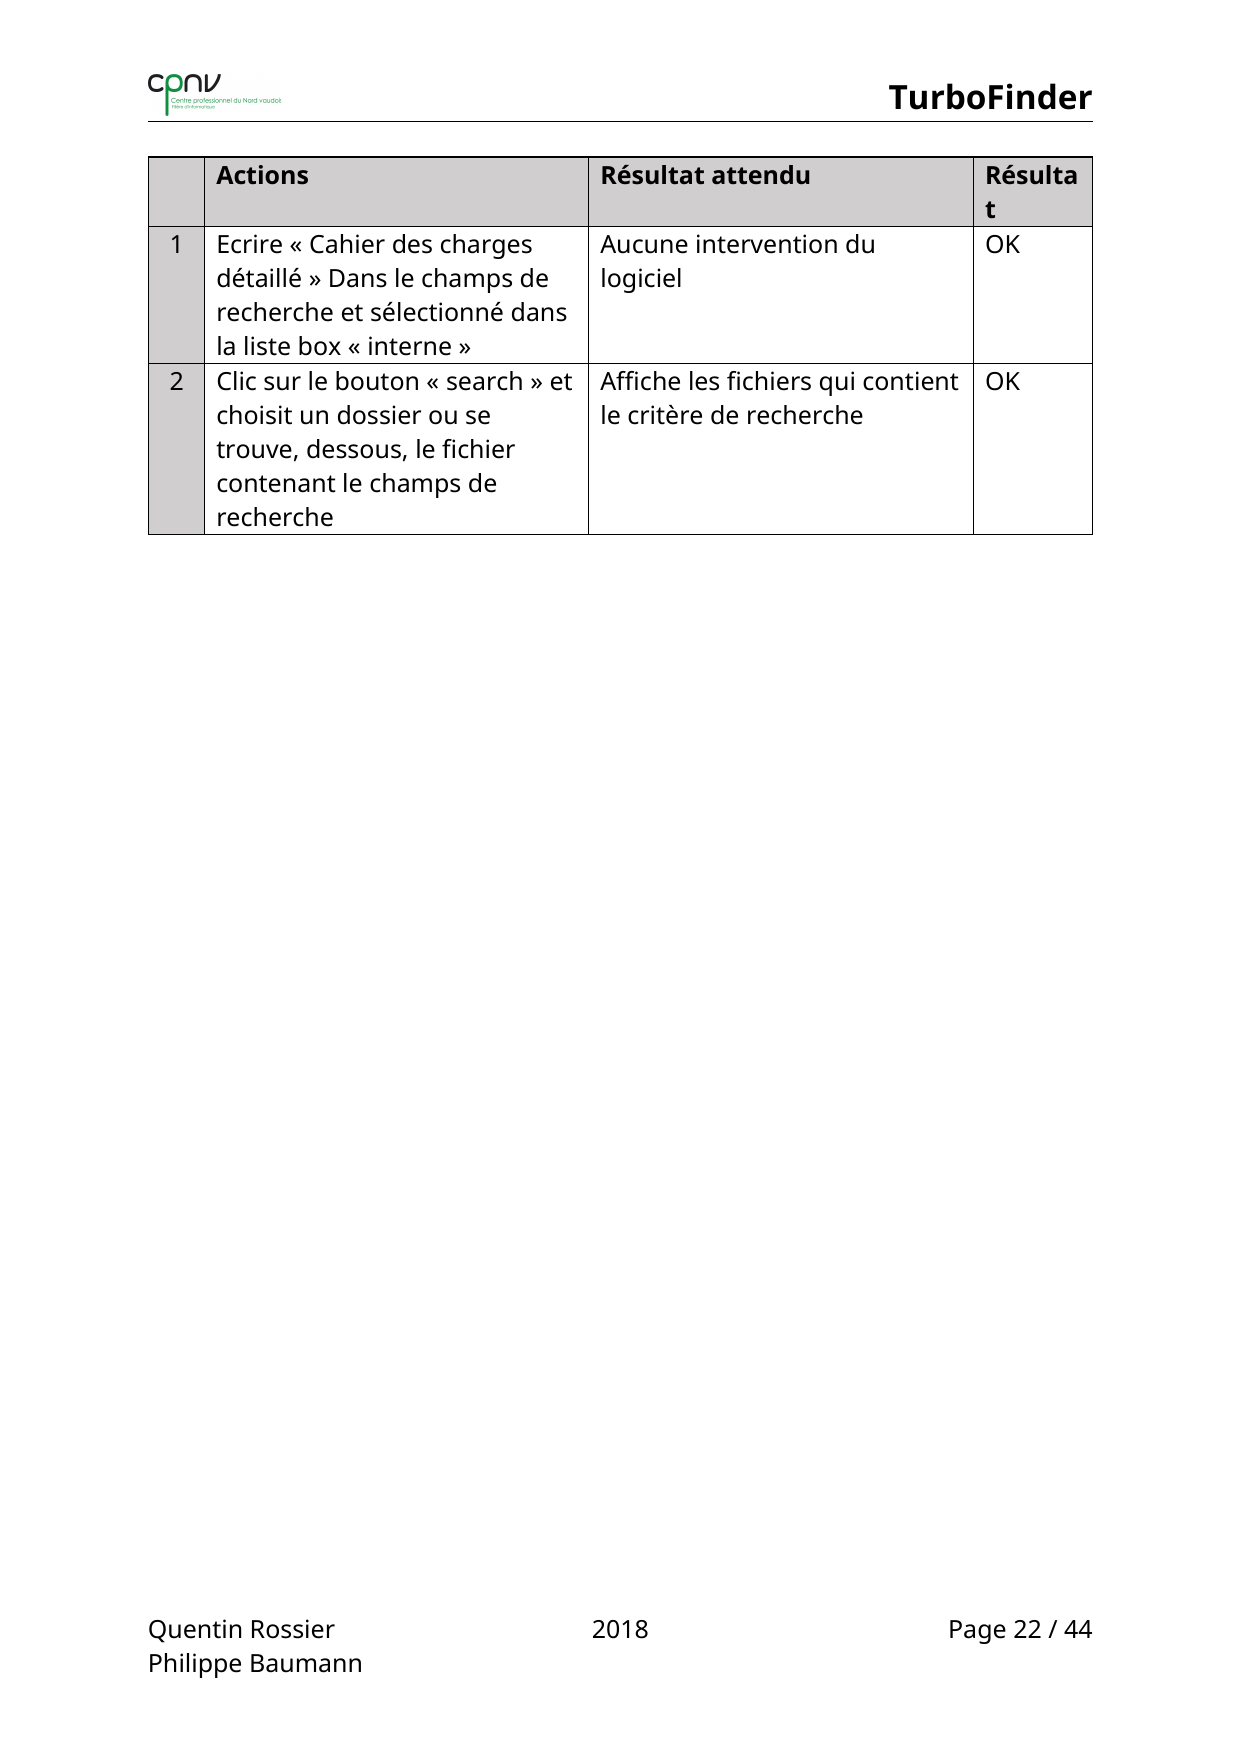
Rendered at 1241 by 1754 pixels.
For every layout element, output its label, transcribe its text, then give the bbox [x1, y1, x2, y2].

table_cell Ecrire « Cahier des charges détaillé » Dans le champs de recherche et sélectionné dans la liste box « interne » [205, 227, 588, 363]
table_cell OK [974, 227, 1092, 363]
table_cell Résultat attendu [589, 158, 973, 226]
table_cell Clic sur le bouton « search » et choisit un dossier ou se trouve, dessous, le fichier contenant le champs de recherche [205, 364, 588, 534]
table_cell [149, 158, 204, 226]
table_cell Aucune intervention du logiciel [589, 227, 973, 363]
picture [148, 74, 282, 116]
table_cell OK [974, 364, 1092, 534]
table_cell Actions [205, 158, 588, 226]
table_cell Résultat [974, 158, 1092, 226]
table_cell 1 [149, 227, 204, 363]
table_cell 2 [149, 364, 204, 534]
table_cell Affiche les fichiers qui contient le critère de recherche [589, 364, 973, 534]
